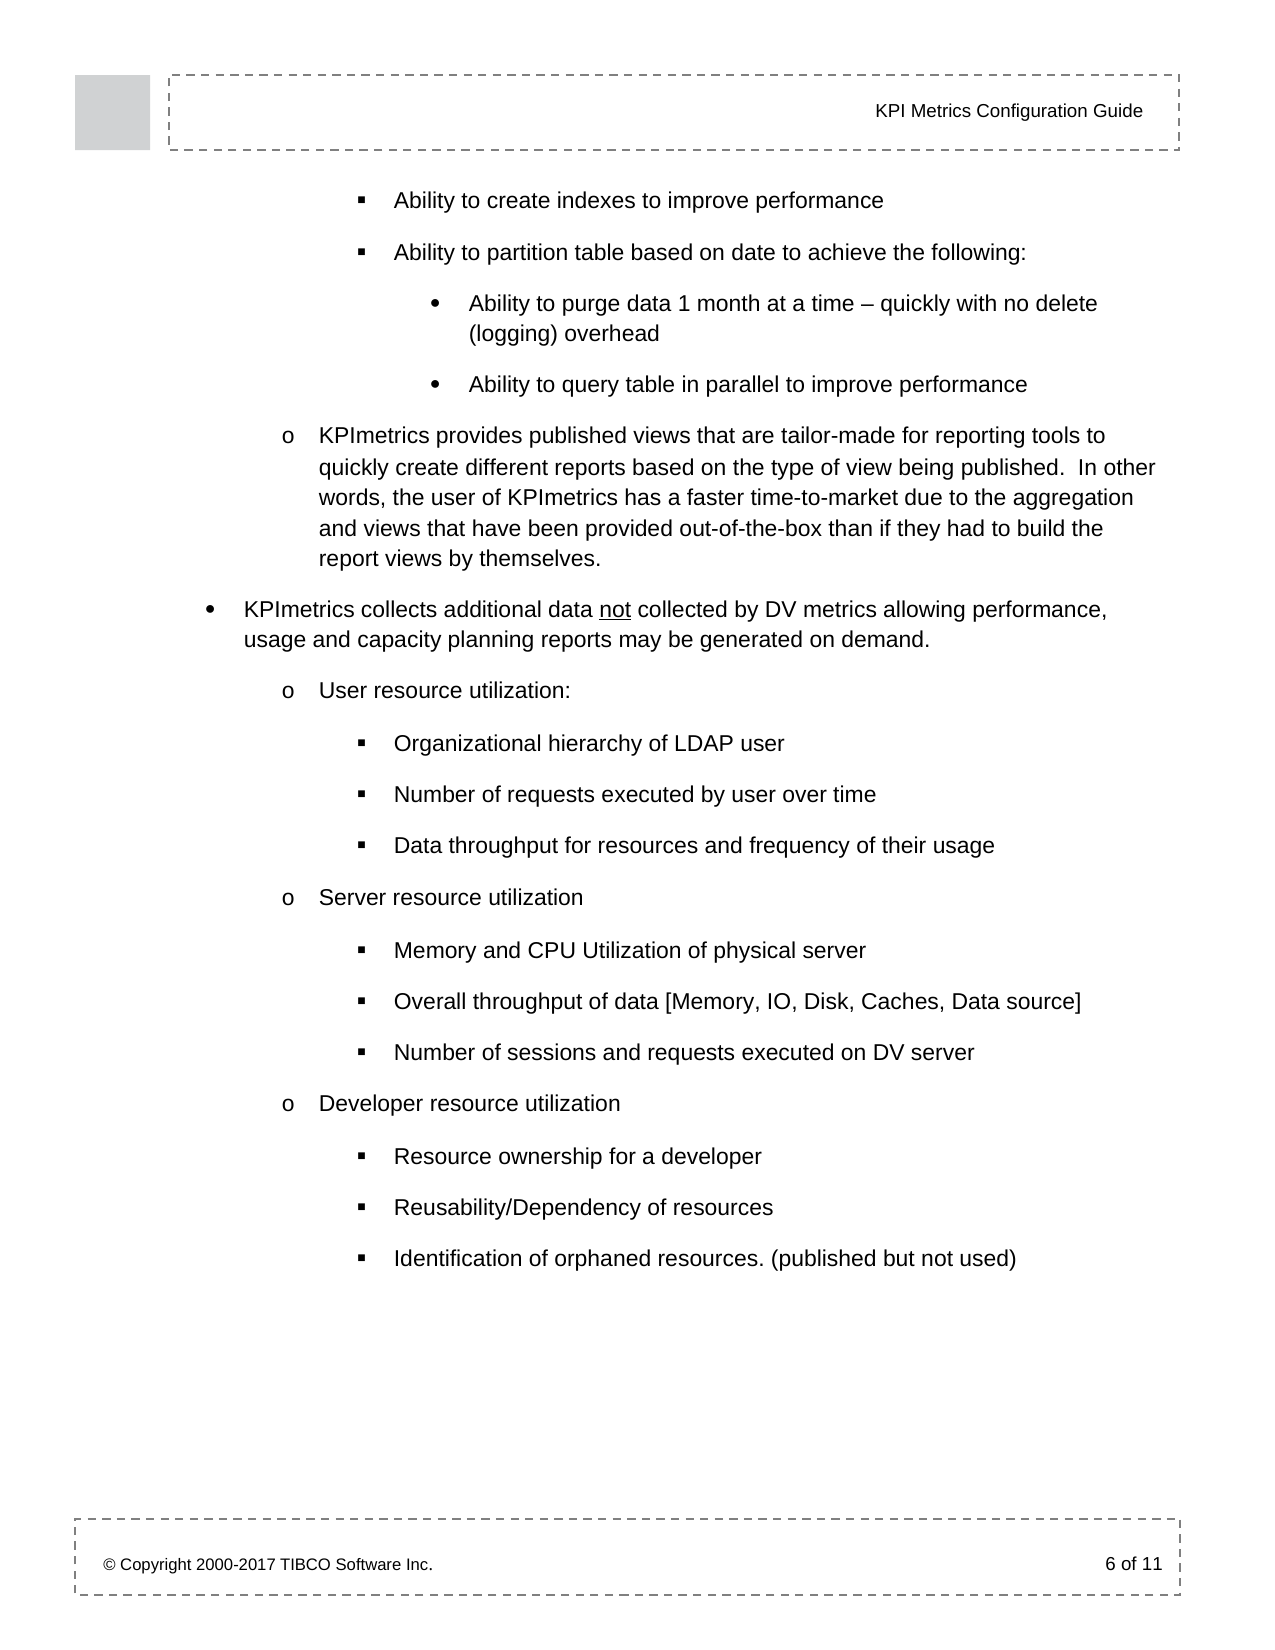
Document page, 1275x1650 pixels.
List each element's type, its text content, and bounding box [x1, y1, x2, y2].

list Number of requests executed by user over time [356, 781, 1161, 808]
list Overall throughput of data [Memory, IO, Disk, Caches, Data source] [356, 988, 1161, 1014]
list Memory and CPU Utilization of physical server [356, 937, 1161, 963]
list Resource ownership for a developer [356, 1143, 1161, 1169]
list Developer resource utilization [281, 1090, 1161, 1118]
list Ability to create indexes to improve performance [356, 187, 1161, 214]
list Ability to query table in parallel to improve performance [431, 371, 1161, 397]
list Identification of orphaned resources. (published but not used) [356, 1245, 1161, 1272]
list KPImetrics provides published views that are tailor-made for reporting tools to quickly create different reports based on the type of view being published. In other words, the user of KPImetrics has a faster time-to-market due to the aggregation and views that have been provided out-of-the-box than if they had to build the report views by themselves. [281, 422, 1161, 571]
list User resource utilization: [281, 677, 1161, 705]
list Organizational hierarchy of LDAP user [356, 730, 1161, 757]
list KPImetrics collects additional data not collected by DV metrics allowing performance, usage and capacity planning reports may be generated on demand. [206, 596, 1161, 652]
list Reusability/Dependency of resources [356, 1194, 1161, 1221]
list Ability to partition table based on date to achieve the following: [356, 238, 1161, 265]
list Ability to purge data 1 month at a time – quickly with no delete (logging) overhead [431, 289, 1161, 346]
list Server resource utilization [281, 883, 1161, 912]
list Number of sessions and requests executed on DV server [356, 1039, 1161, 1065]
list Data throughput for resources and frequency of their usage [356, 832, 1161, 859]
